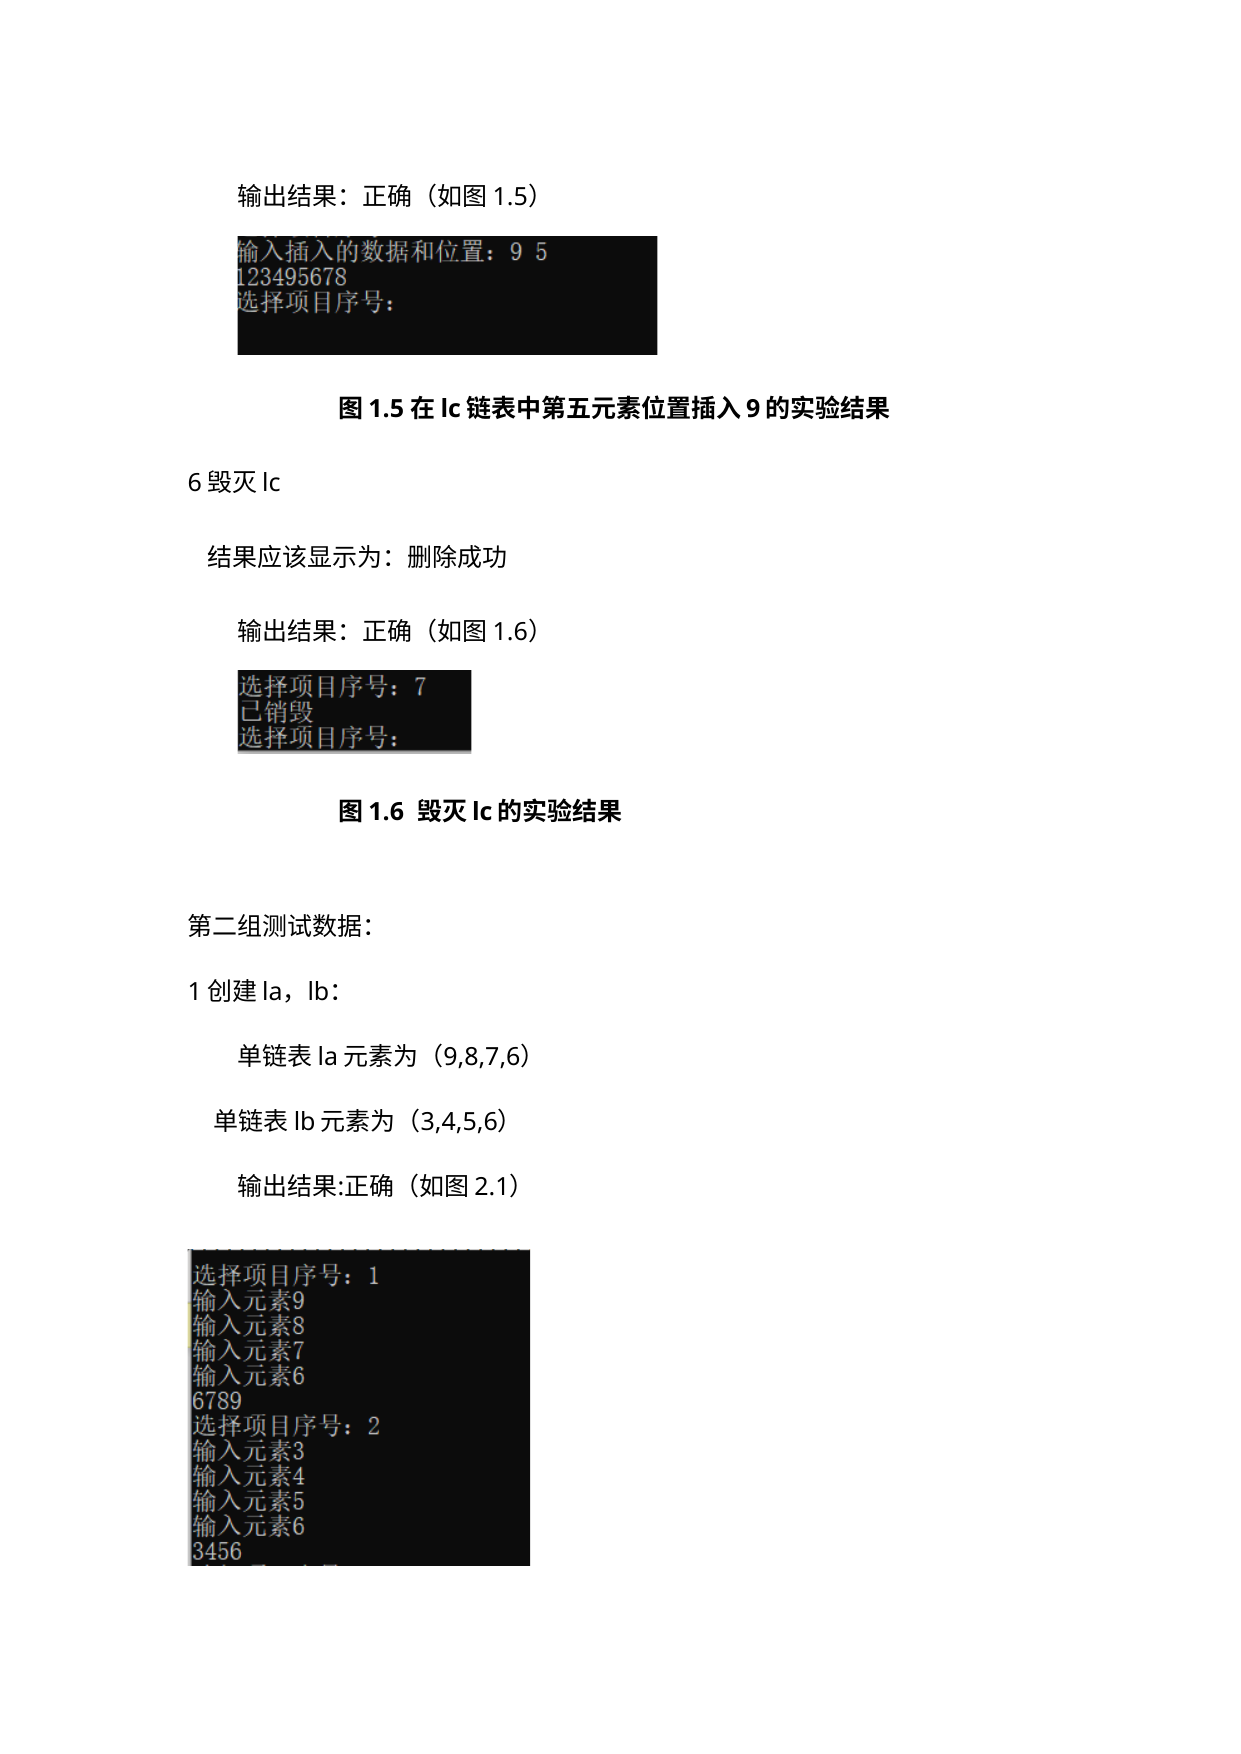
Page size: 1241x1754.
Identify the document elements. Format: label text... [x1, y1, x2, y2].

text 图1.6 毁灭lc的实验结果 [187, 777, 1053, 842]
text 结果应该显示为：删除成功 [187, 523, 1053, 588]
text 单链表lb元素为（3,4,5,6） [187, 1087, 1053, 1152]
picture [187, 1249, 530, 1566]
text 第二组测试数据： [187, 892, 1053, 957]
picture [237, 236, 658, 355]
text 输出结果:正确（如图2.1） [187, 1152, 1053, 1217]
text 单链表la元素为（9,8,7,6） [187, 1022, 1053, 1087]
text 6毁灭lc [187, 448, 1053, 513]
picture [237, 670, 472, 754]
text 输出结果：正确（如图1.5） [187, 162, 1053, 227]
text 输出结果：正确（如图1.6） [187, 597, 1053, 662]
text 图1.5 在lc链表中第五元素位置插入9的实验结果 [187, 374, 1053, 439]
text 1创建la，lb： [187, 957, 1053, 1022]
